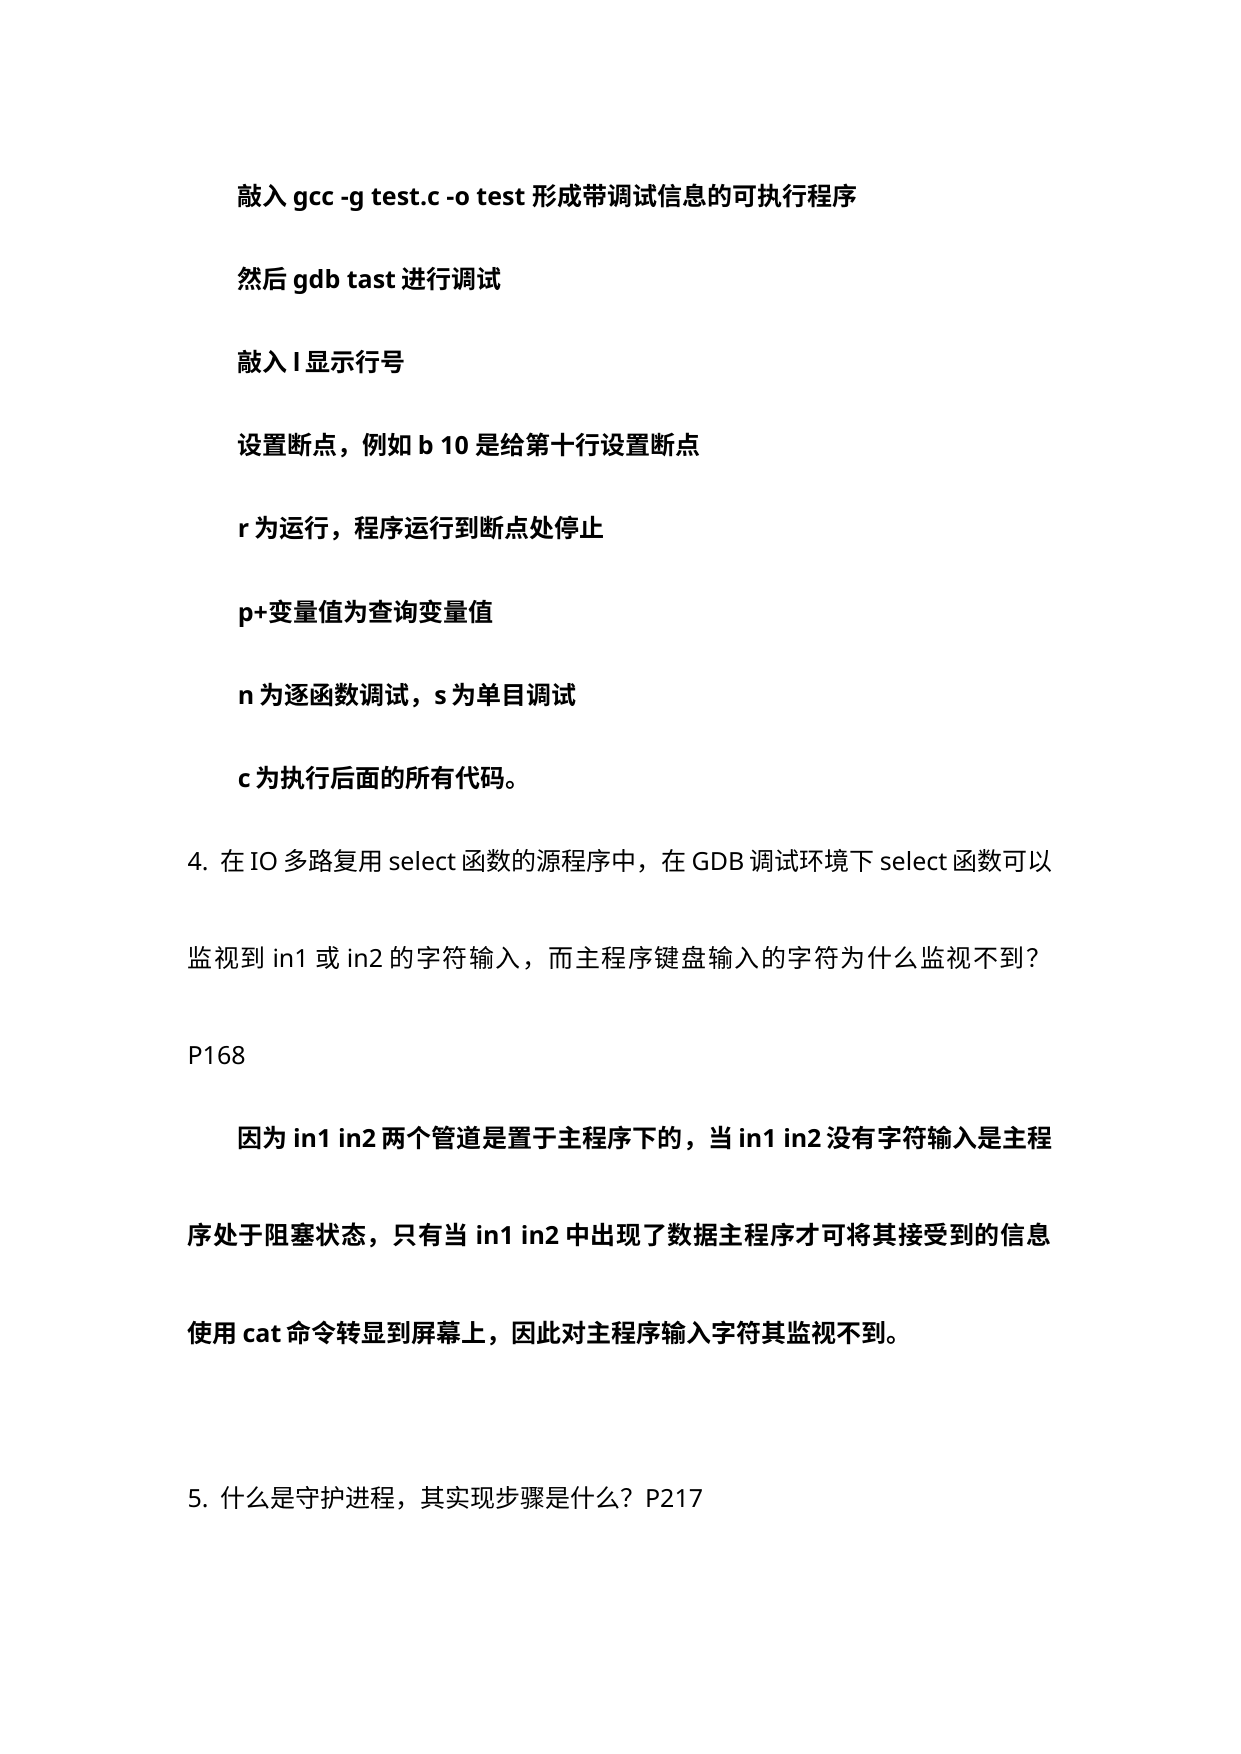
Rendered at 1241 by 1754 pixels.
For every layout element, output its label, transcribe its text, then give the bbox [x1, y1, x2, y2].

list 因为in1 in2两个管道是置于主程序下的，当in1 in2没有字符输入是主程序处于阻塞状态，只有当in1 in2中出现了数据主程序才可将其接受到的信息使用cat命令转显到屏幕上，因此对主程序输入字符其监视不到。 [187, 1104, 1053, 1364]
list 什么是守护进程，其实现步骤是什么？P217 [187, 1464, 1053, 1529]
list 敲入l显示行号 [187, 328, 1053, 393]
list p+变量值为查询变量值 [187, 578, 1053, 643]
list 在IO多路复用select函数的源程序中，在GDB调试环境下select函数可以监视到in1或in2的字符输入，而主程序键盘输入的字符为什么监视不到？P168 [187, 827, 1053, 1087]
list n为逐函数调试，s为单目调试 [187, 661, 1053, 726]
list 然后gdb tast进行调试 [187, 245, 1053, 310]
list c为执行后面的所有代码。 [187, 744, 1053, 809]
list r为运行，程序运行到断点处停止 [187, 494, 1053, 559]
list 设置断点，例如b 10 是给第十行设置断点 [187, 411, 1053, 476]
list 敲入gcc -g test.c -o test 形成带调试信息的可执行程序 [187, 162, 1053, 227]
